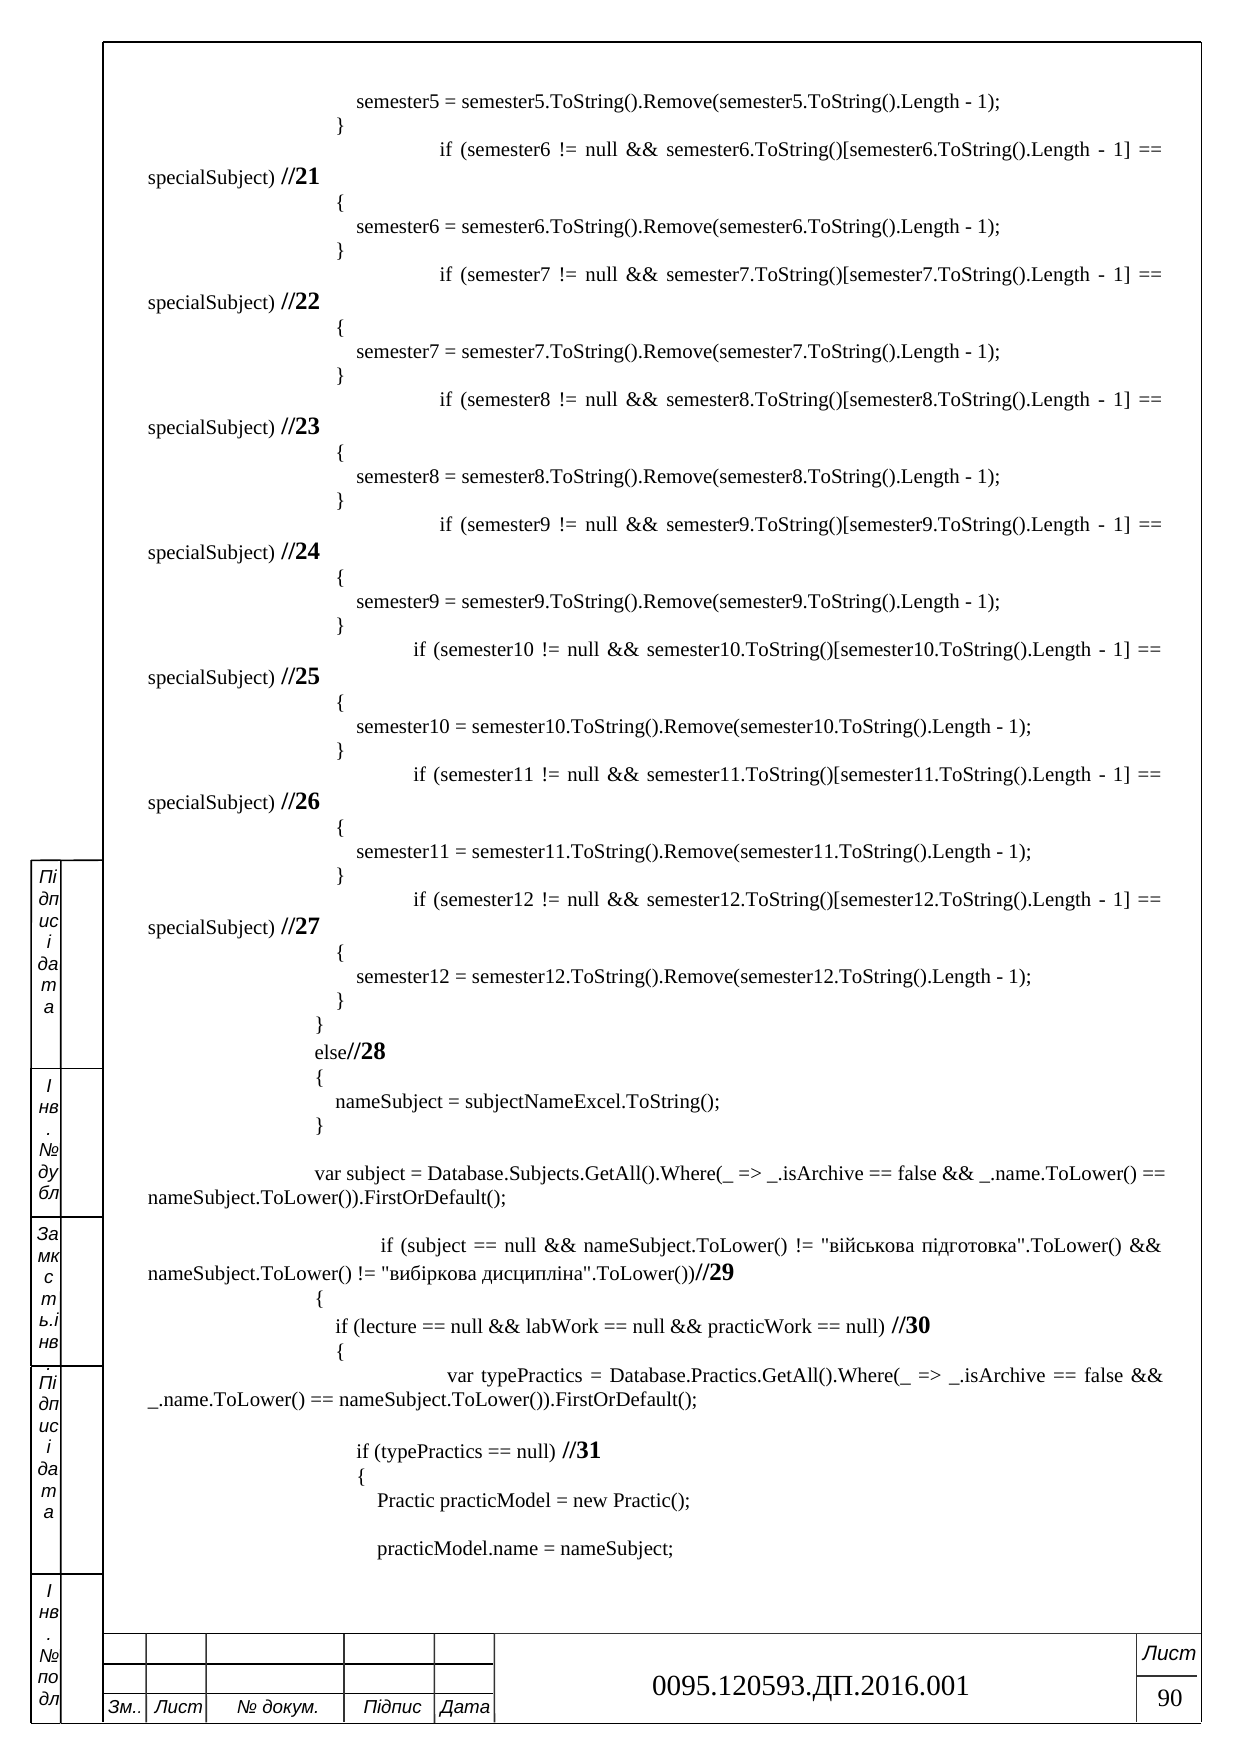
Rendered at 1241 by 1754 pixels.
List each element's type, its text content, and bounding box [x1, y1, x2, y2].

text nameSubject = subjectNameExcel.ToString(); [148, 1089, 1166, 1113]
text practicModel.name = nameSubject; [148, 1536, 1166, 1560]
text } [148, 1012, 1166, 1036]
text } [148, 988, 1166, 1012]
text else//28 [148, 1036, 1166, 1064]
text { [148, 439, 1166, 464]
text { [148, 1064, 1166, 1089]
text } [148, 238, 1166, 262]
text Practic practicModel = new Practic(); [148, 1488, 1166, 1512]
text } [148, 113, 1166, 137]
text semester10 = semester10.ToString().Remove(semester10.ToString().Length - 1); [148, 714, 1166, 738]
text semester6 = semester6.ToString().Remove(semester6.ToString().Length - 1); [148, 214, 1166, 238]
text } [148, 488, 1166, 512]
text { [148, 814, 1166, 839]
text } [148, 363, 1166, 387]
text { [148, 689, 1166, 714]
text semester7 = semester7.ToString().Remove(semester7.ToString().Length - 1); [148, 339, 1166, 363]
text } [148, 738, 1166, 762]
text if (subject == null && nameSubject.ToLower() != "військова підготовка".ToLower() && nameSubject.ToLower() != "вибіркова дисципліна".ToLower())//29 [148, 1233, 1166, 1286]
text if (typePractics == null) //31 [148, 1435, 1166, 1464]
text if (semester6 != null && semester6.ToString()[semester6.ToString().Length - 1] == specialSubject) //21 [148, 137, 1166, 189]
text { [148, 1286, 1166, 1310]
text { [148, 314, 1166, 339]
text } [148, 1113, 1166, 1137]
text if (lecture == null && labWork == null && practicWork == null) //30 [148, 1310, 1166, 1339]
text { [148, 189, 1166, 214]
text if (semester12 != null && semester12.ToString()[semester12.ToString().Length - 1] == specialSubject) //27 [148, 887, 1166, 939]
text if (semester11 != null && semester11.ToString()[semester11.ToString().Length - 1] == specialSubject) //26 [148, 762, 1166, 814]
text semester11 = semester11.ToString().Remove(semester11.ToString().Length - 1); [148, 839, 1166, 863]
text semester12 = semester12.ToString().Remove(semester12.ToString().Length - 1); [148, 964, 1166, 988]
text { [148, 939, 1166, 964]
text semester5 = semester5.ToString().Remove(semester5.ToString().Length - 1); [148, 89, 1166, 113]
text var typePractics = Database.Practics.GetAll().Where(_ => _.isArchive == false && _.name.ToLower() == nameSubject.ToLower()).FirstOrDefault(); [148, 1363, 1166, 1411]
text var subject = Database.Subjects.GetAll().Where(_ => _.isArchive == false && _.name.ToLower() == nameSubject.ToLower()).FirstOrDefault(); [148, 1161, 1166, 1209]
text { [148, 1339, 1166, 1363]
text } [148, 613, 1166, 637]
text if (semester8 != null && semester8.ToString()[semester8.ToString().Length - 1] == specialSubject) //23 [148, 387, 1166, 439]
text if (semester10 != null && semester10.ToString()[semester10.ToString().Length - 1] == specialSubject) //25 [148, 637, 1166, 689]
text } [148, 863, 1166, 887]
text semester8 = semester8.ToString().Remove(semester8.ToString().Length - 1); [148, 464, 1166, 488]
text if (semester7 != null && semester7.ToString()[semester7.ToString().Length - 1] == specialSubject) //22 [148, 262, 1166, 314]
text semester9 = semester9.ToString().Remove(semester9.ToString().Length - 1); [148, 589, 1166, 613]
text { [148, 1464, 1166, 1488]
text if (semester9 != null && semester9.ToString()[semester9.ToString().Length - 1] == specialSubject) //24 [148, 512, 1166, 564]
text { [148, 564, 1166, 589]
